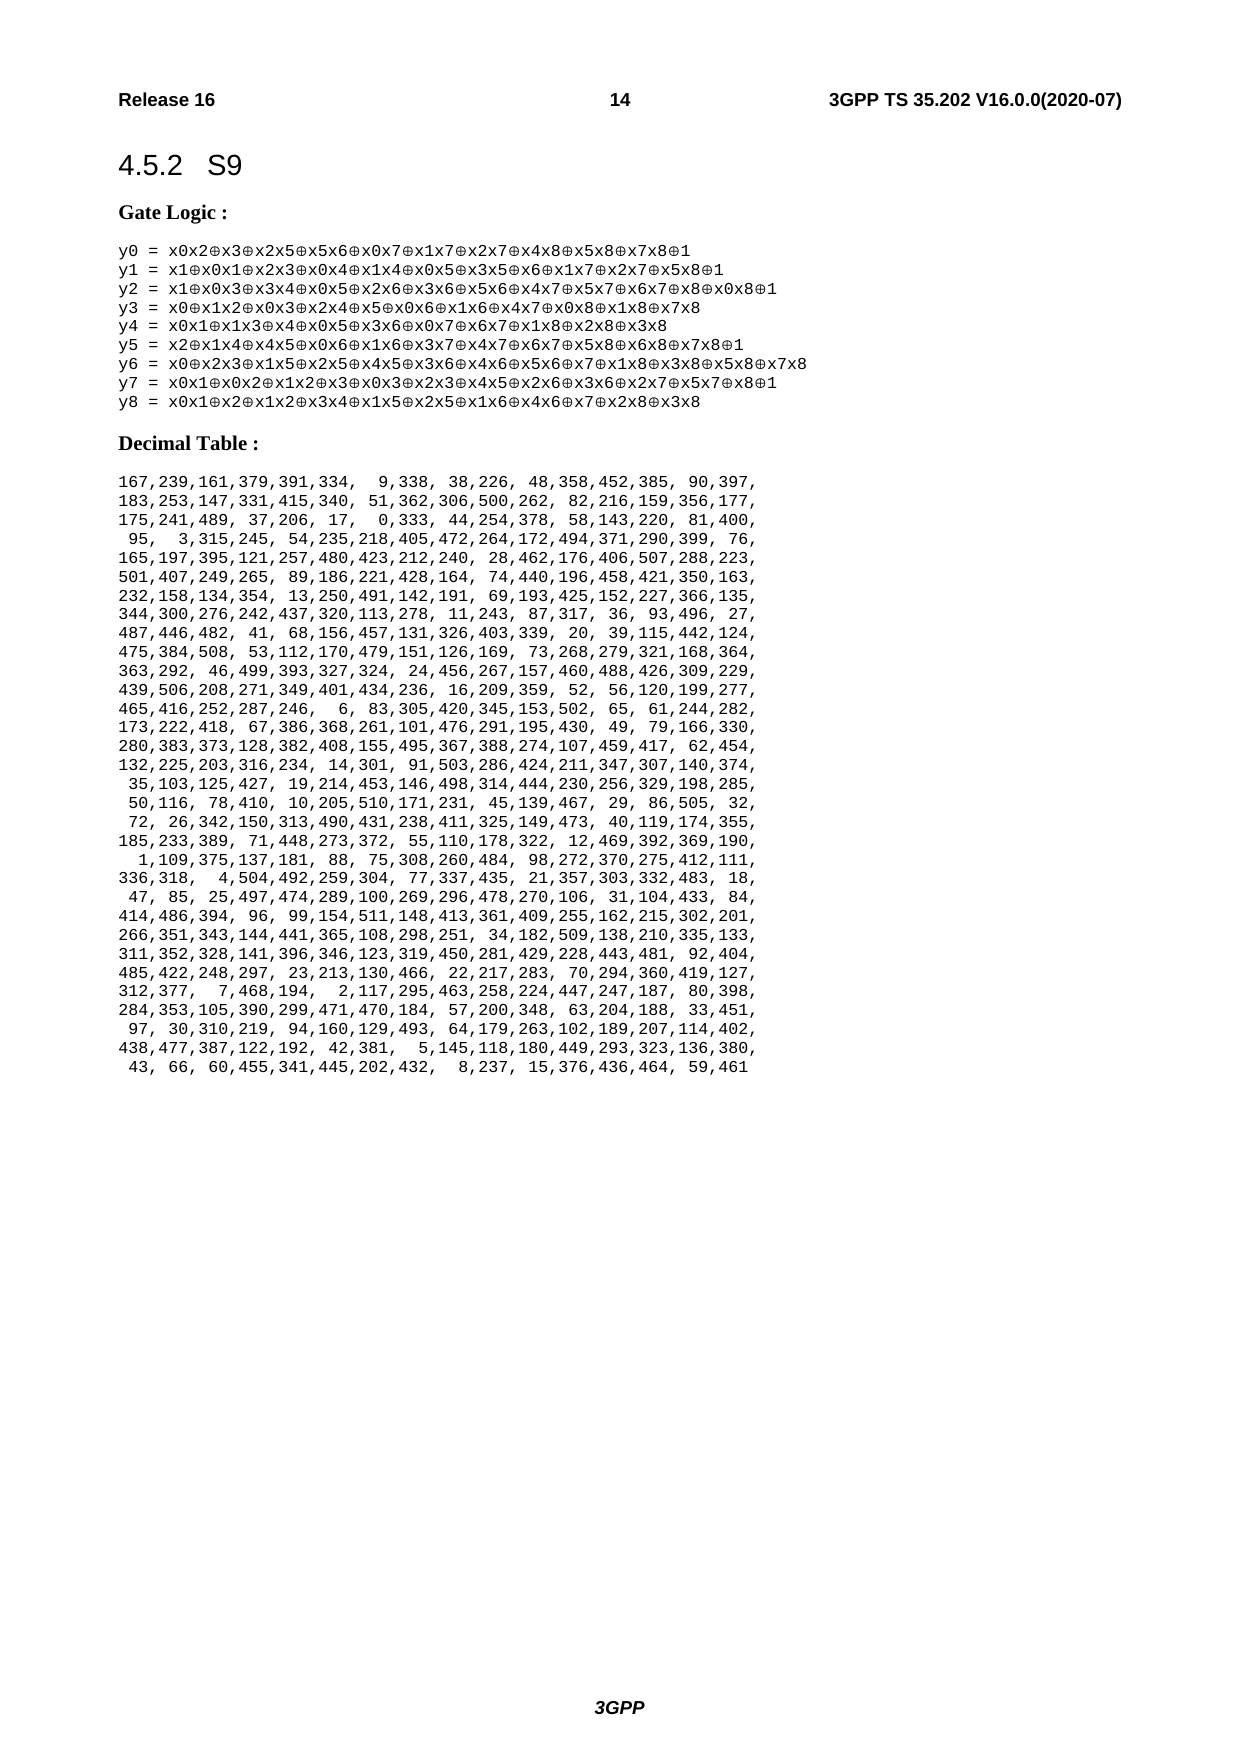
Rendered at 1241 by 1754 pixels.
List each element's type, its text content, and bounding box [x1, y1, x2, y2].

text 363,292, 46,499,393,327,324, 24,456,267,157,460,488,426,309,229, [118, 662, 1122, 681]
text y4 = x0x1x1x3x4x0x5x3x6x0x7x6x7x1x8x2x8x3x8 [118, 318, 1122, 337]
text 501,407,249,265, 89,186,221,428,164, 74,440,196,458,421,350,163, [118, 568, 1122, 587]
text y7 = x0x1x0x2x1x2x3x0x3x2x3x4x5x2x6x3x6x2x7x5x7x81 [118, 374, 1122, 393]
text y1 = x1x0x1x2x3x0x4x1x4x0x5x3x5x6x1x7x2x7x5x81 [118, 261, 1122, 280]
text 185,233,389, 71,448,273,372, 55,110,178,322, 12,469,392,369,190, [118, 832, 1122, 851]
text y5 = x2x1x4x4x5x0x6x1x6x3x7x4x7x6x7x5x8x6x8x7x81 [118, 337, 1122, 356]
text 173,222,418, 67,386,368,261,101,476,291,195,430, 49, 79,166,330, [118, 719, 1122, 738]
text 284,353,105,390,299,471,470,184, 57,200,348, 63,204,188, 33,451, [118, 1002, 1122, 1021]
text 311,352,328,141,396,346,123,319,450,281,429,228,443,481, 92,404, [118, 945, 1122, 964]
text 47, 85, 25,497,474,289,100,269,296,478,270,106, 31,104,433, 84, [118, 889, 1122, 908]
text y8 = x0x1x2x1x2x3x4x1x5x2x5x1x6x4x6x7x2x8x3x8 [118, 393, 1122, 412]
text 232,158,134,354, 13,250,491,142,191, 69,193,425,152,227,366,135, [118, 587, 1122, 606]
text 266,351,343,144,441,365,108,298,251, 34,182,509,138,210,335,133, [118, 926, 1122, 945]
text 465,416,252,287,246, 6, 83,305,420,345,153,502, 65, 61,244,282, [118, 700, 1122, 719]
text 414,486,394, 96, 99,154,511,148,413,361,409,255,162,215,302,201, [118, 908, 1122, 926]
text 336,318, 4,504,492,259,304, 77,337,435, 21,357,303,332,483, 18, [118, 870, 1122, 889]
text 438,477,387,122,192, 42,381, 5,145,118,180,449,293,323,136,380, [118, 1039, 1122, 1058]
text 487,446,482, 41, 68,156,457,131,326,403,339, 20, 39,115,442,124, [118, 625, 1122, 644]
text 43, 66, 60,455,341,445,202,432, 8,237, 15,376,436,464, 59,461 [118, 1058, 1122, 1077]
text y0 = x0x2x3x2x5x5x6x0x7x1x7x2x7x4x8x5x8x7x81 [118, 243, 1122, 261]
text 167,239,161,379,391,334, 9,338, 38,226, 48,358,452,385, 90,397, [118, 474, 1122, 493]
text y3 = x0x1x2x0x3x2x4x5x0x6x1x6x4x7x0x8x1x8x7x8 [118, 299, 1122, 318]
text 72, 26,342,150,313,490,431,238,411,325,149,473, 40,119,174,355, [118, 813, 1122, 832]
text y6 = x0x2x3x1x5x2x5x4x5x3x6x4x6x5x6x7x1x8x3x8x5x8x7x8 [118, 356, 1122, 374]
text 1,109,375,137,181, 88, 75,308,260,484, 98,272,370,275,412,111, [118, 851, 1122, 870]
text 439,506,208,271,349,401,434,236, 16,209,359, 52, 56,120,199,277, [118, 681, 1122, 700]
subtitle 4.5.2 S9 [118, 147, 1122, 181]
text 175,241,489, 37,206, 17, 0,333, 44,254,378, 58,143,220, 81,400, [118, 512, 1122, 531]
text 344,300,276,242,437,320,113,278, 11,243, 87,317, 36, 93,496, 27, [118, 606, 1122, 625]
text 280,383,373,128,382,408,155,495,367,388,274,107,459,417, 62,454, [118, 738, 1122, 757]
text Decimal Table : [118, 431, 1122, 455]
text 50,116, 78,410, 10,205,510,171,231, 45,139,467, 29, 86,505, 32, [118, 794, 1122, 813]
text 485,422,248,297, 23,213,130,466, 22,217,283, 70,294,360,419,127, [118, 964, 1122, 983]
text y2 = x1x0x3x3x4x0x5x2x6x3x6x5x6x4x7x5x7x6x7x8x0x81 [118, 280, 1122, 299]
text 132,225,203,316,234, 14,301, 91,503,286,424,211,347,307,140,374, [118, 757, 1122, 776]
text 95, 3,315,245, 54,235,218,405,472,264,172,494,371,290,399, 76, [118, 531, 1122, 549]
text Gate Logic : [118, 200, 1122, 224]
text 312,377, 7,468,194, 2,117,295,463,258,224,447,247,187, 80,398, [118, 983, 1122, 1002]
text 183,253,147,331,415,340, 51,362,306,500,262, 82,216,159,356,177, [118, 493, 1122, 512]
text 475,384,508, 53,112,170,479,151,126,169, 73,268,279,321,168,364, [118, 644, 1122, 662]
text 35,103,125,427, 19,214,453,146,498,314,444,230,256,329,198,285, [118, 776, 1122, 794]
text 165,197,395,121,257,480,423,212,240, 28,462,176,406,507,288,223, [118, 549, 1122, 568]
text 97, 30,310,219, 94,160,129,493, 64,179,263,102,189,207,114,402, [118, 1021, 1122, 1039]
